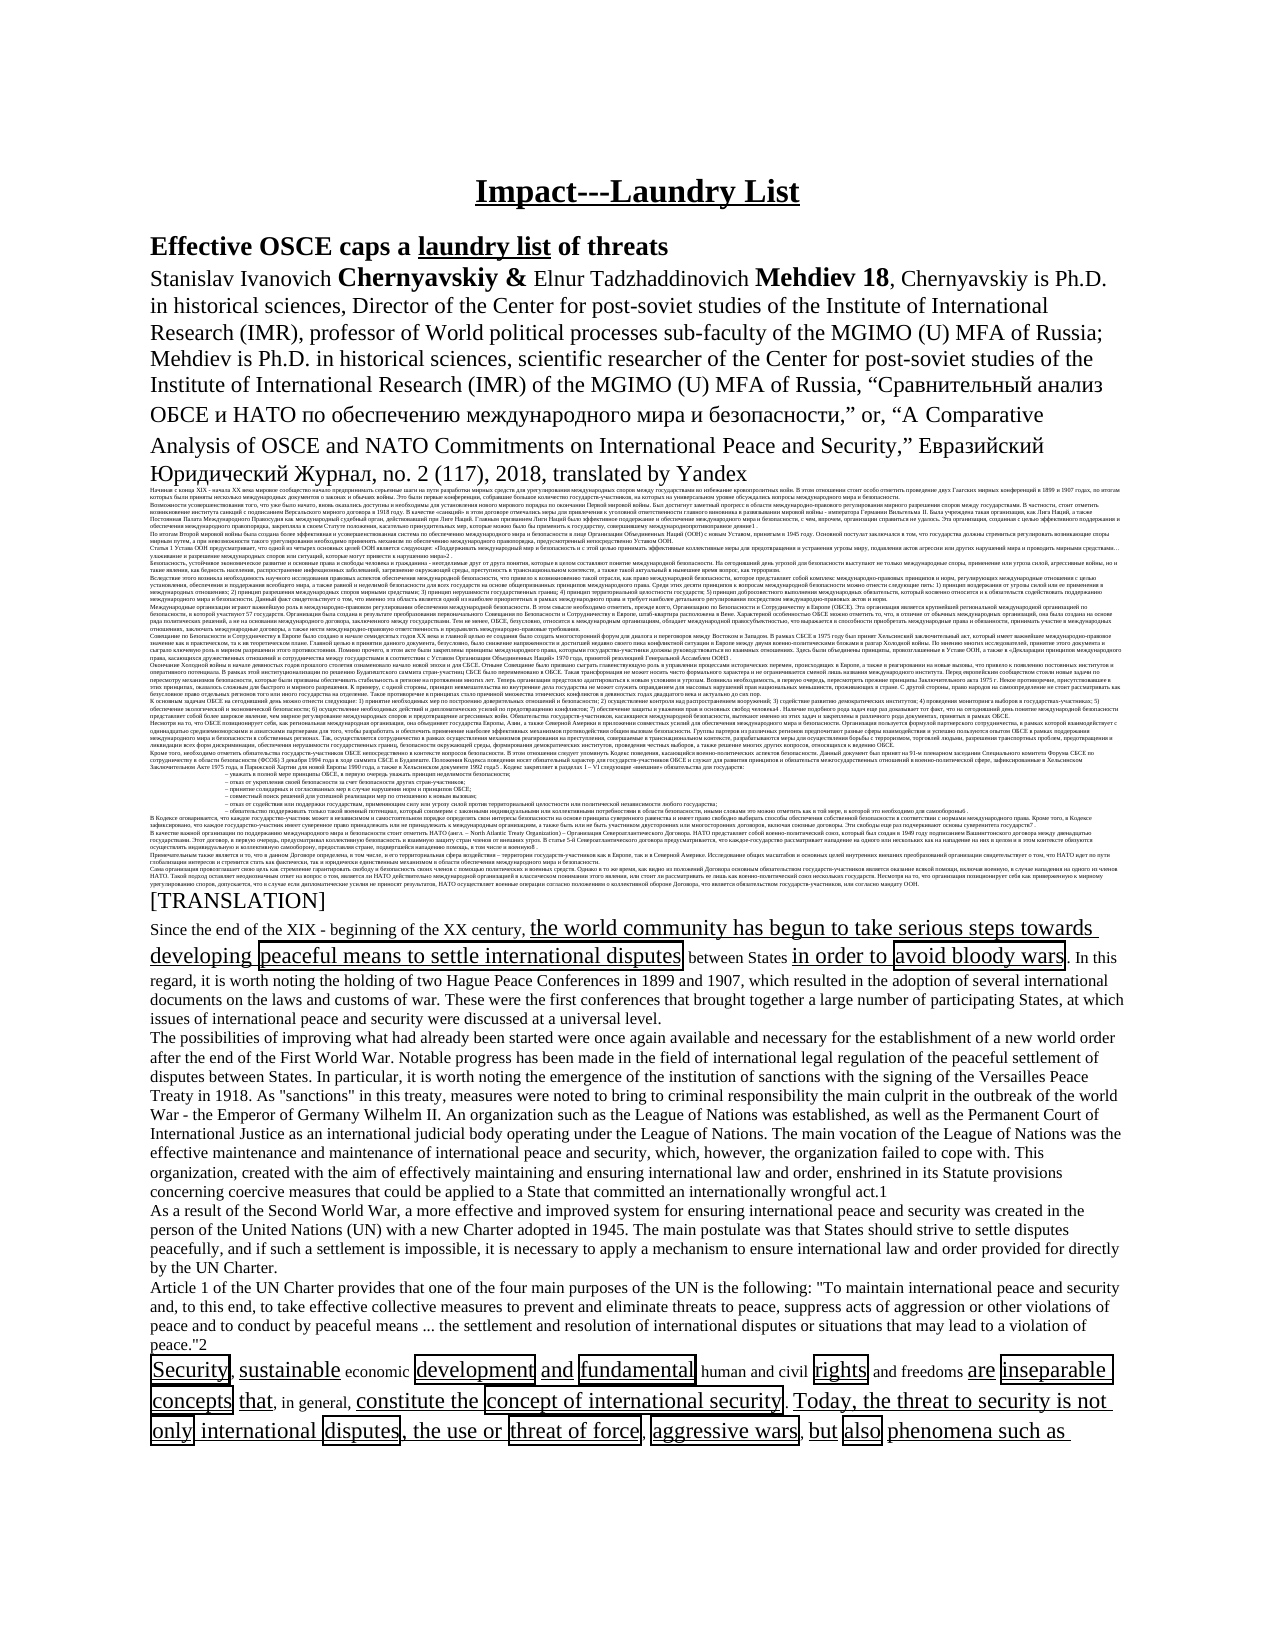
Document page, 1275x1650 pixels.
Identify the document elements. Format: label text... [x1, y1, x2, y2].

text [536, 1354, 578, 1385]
text Since the end of the XIX - beginning of the XX century, the world community has begun to take serious steps towards developing peaceful means to settle international disputes between States in order to avoid bloody wars. In this regard, it is worth noting the holding of two Hague Peace Conferences in 1899 and 1907, which resulted in the adoption of several international documents on the laws and customs of war. These were the first conferences that brought together a large number of participating States, at which issues of international peace and security were discussed at a universal level. [150, 914, 1125, 1028]
text [TRANSLATION] [150, 888, 1125, 914]
subtitle Effective OSCE caps a laundry list of threats [150, 230, 1125, 261]
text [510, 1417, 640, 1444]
text As a result of the Second World War, a more effective and improved system for ensuring international peace and security was created in the person of the United Nations (UN) with a new Charter adopted in 1945. The main postulate was that States should strive to settle disputes peacefully, and if such a settlement is impossible, it is necessary to apply a mechanism to ensure international law and order provided for directly by the UN Charter. [150, 1201, 1125, 1277]
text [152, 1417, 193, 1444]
subtitle Impact---Laundry List [150, 171, 1125, 209]
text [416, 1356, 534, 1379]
text The possibilities of improving what had already been started were once again available and necessary for the establishment of a new world order after the end of the First World War. Notable progress has been made in the field of international legal regulation of the peaceful settlement of disputes between States. In particular, it is worth noting the emergence of the institution of sanctions with the signing of the Versailles Peace Treaty in 1918. As "sanctions" in this treaty, measures were noted to bring to criminal responsibility the main culprit in the outbreak of the world War - the Emperor of Germany Wilhelm II. An organization such as the League of Nations was established, as well as the Permanent Court of International Justice as an international judicial body operating under the League of Nations. The main vocation of the League of Nations was the effective maintenance and maintenance of international peace and security, which, however, the organization failed to cope with. This organization, created with the aim of effectively maintaining and ensuring international law and order, enshrined in its Statute provisions concerning coercive measures that could be applied to a State that committed an internationally wrongful act.1 [150, 1028, 1125, 1201]
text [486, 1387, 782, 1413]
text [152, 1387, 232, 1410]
text Article 1 of the UN Charter provides that one of the four main purposes of the UN is the following: "To maintain international peace and security and, to this end, to take effective collective measures to prevent and eliminate threats to peace, suppress acts of aggression or other violations of peace and to conduct by peaceful means ... the settlement and resolution of international disputes or situations that may lead to a violation of peace."2 [150, 1277, 1125, 1354]
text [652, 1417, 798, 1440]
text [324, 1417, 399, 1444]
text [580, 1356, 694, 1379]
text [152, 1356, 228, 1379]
text Stanislav ﻿Ivanovich Chernyavskiy & ﻿Elnur ﻿Tadzhaddinovich Mehdiev 18, Chernyavskiy is Ph.D. in historical sciences, Director of the Center for post-soviet studies of the Institute of International Research (IMR), professor of World political processes sub-faculty of the MGIMO (U) MFA of Russia; Mehdiev is Ph.D. in historical sciences, scientific researcher of the Center for post-soviet studies of the Institute of International Research (IMR) of the MGIMO (U) MFA of Russia, “Сравнительный анализ ОБСЕ и НАТО по обеспечению международного мира и безопасности,” or, “A Comparative Analysis of OSCE and NATO Commitments on International Peace and Security,” Евразийский Юридический Журнал, no. 2 (117), 2018, translated by Yandex [150, 261, 1125, 487]
